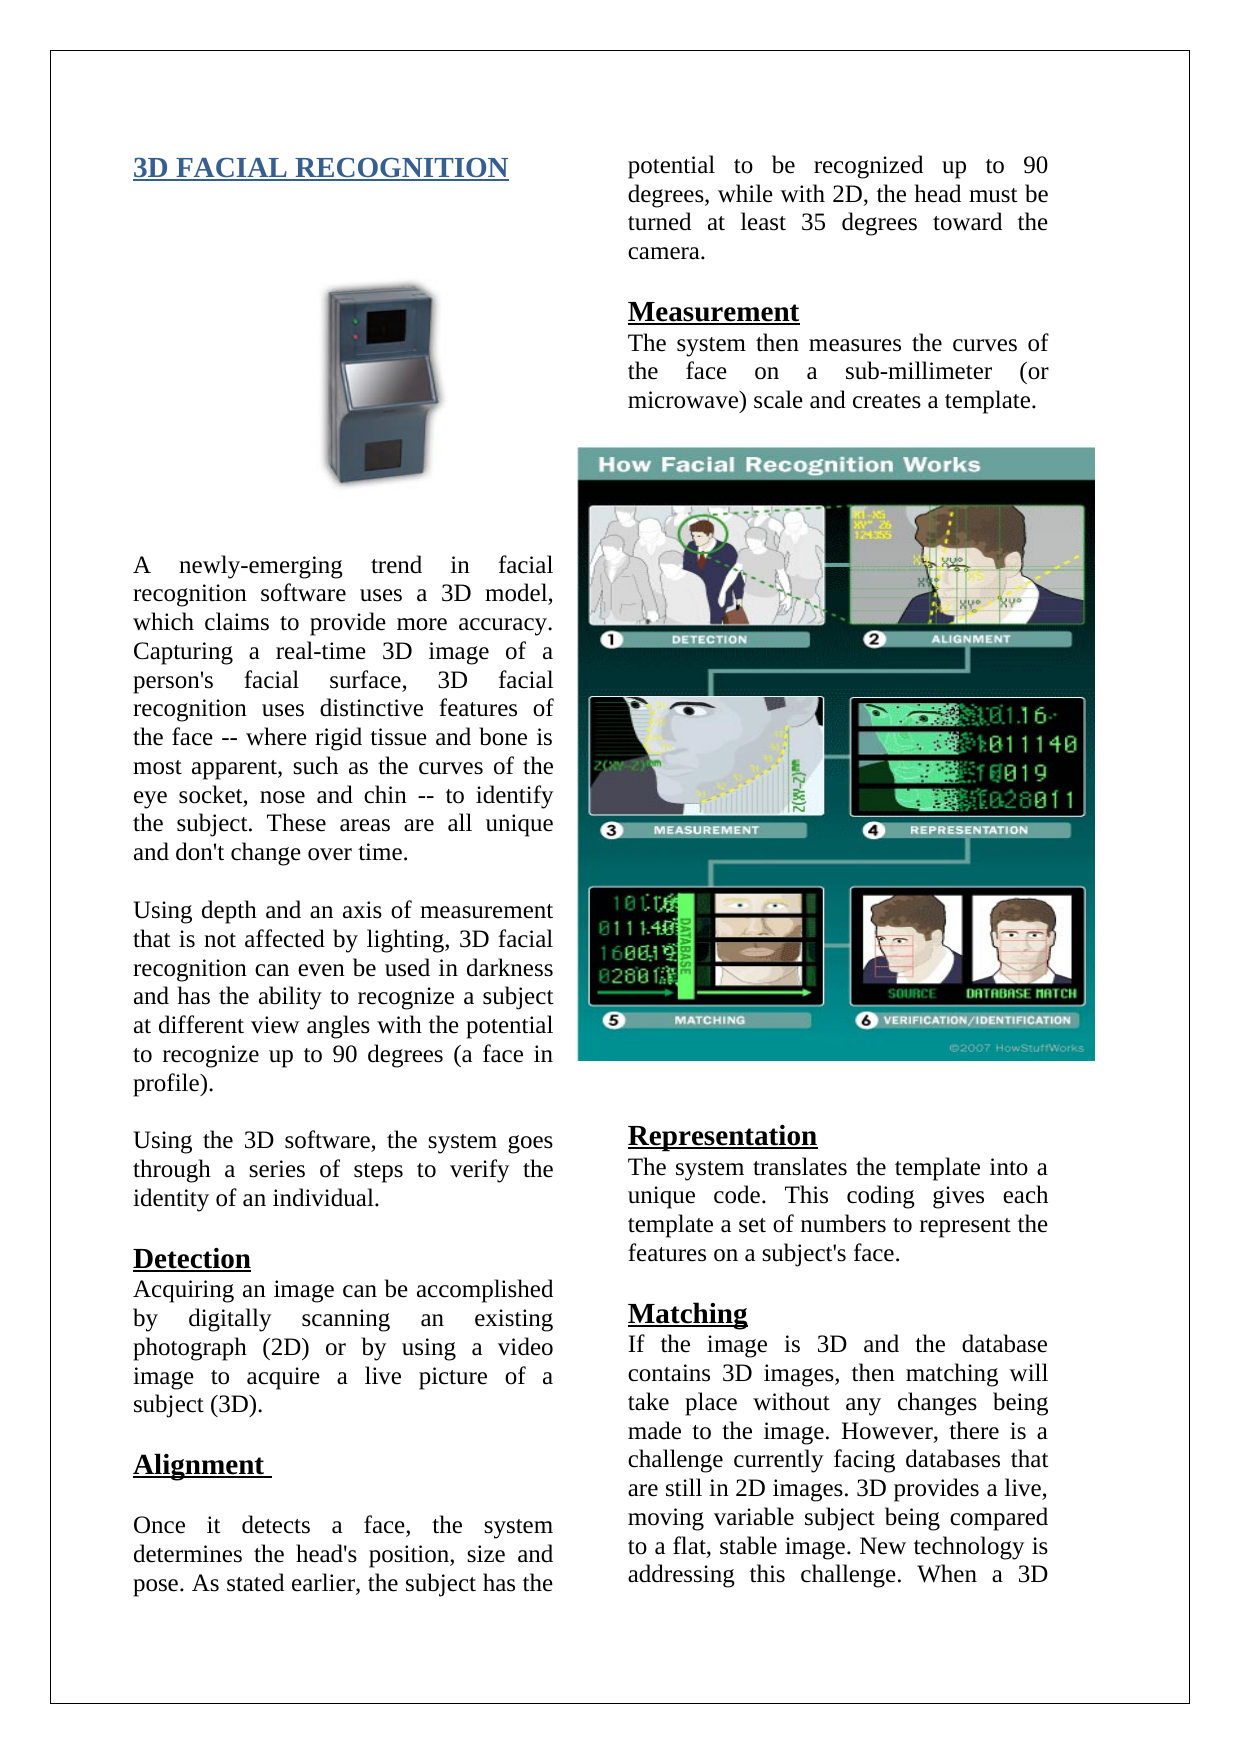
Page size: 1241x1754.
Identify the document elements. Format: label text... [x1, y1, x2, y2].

text Once it detects a face, the system determines the head's position, size and pose. As stated earlier, the subject has the potential to be recognized up to 90 degrees, while with 2D, the head must be turned at least 35 degrees toward the camera. [133, 1510, 554, 1596]
text Using depth and an axis of measurement that is not affected by lighting, 3D facial recognition can even be used in darkness and has the ability to recognize a subject at different view angles with the potential to recognize up to 90 degrees (a face in profile). [133, 895, 554, 1096]
text Alignment [133, 1447, 554, 1481]
table_header [591, 443, 1104, 1089]
picture [577, 447, 1095, 1061]
subtitle 3D FACIAL RECOGNITION [133, 150, 554, 183]
text Once it detects a face, the system determines the head's position, size and pose. As stated earlier, the subject has the potential to be recognized up to 90 degrees, while with 2D, the head must be turned at least 35 degrees toward the camera. [628, 150, 1048, 265]
text Measurement The system then measures the curves of the face on a sub-millimeter (or microwave) scale and creates a template. [628, 294, 1048, 414]
text Using the 3D software, the system goes through a series of steps to verify the identity of an individual. [133, 1126, 554, 1212]
picture [257, 271, 508, 498]
text Representation The system translates the template into a unique code. This coding gives each template a set of numbers to represent the features on a subject's face. [628, 1118, 1048, 1267]
text Detection Acquiring an image can be accomplished by digitally scanning an existing photograph (2D) or by using a video image to acquire a live picture of a subject (3D). [133, 1241, 554, 1418]
text A newly-emerging trend in facial recognition software uses a 3D model, which claims to provide more accuracy. Capturing a real-time 3D image of a person's facial surface, 3D facial recognition uses distinctive features of the face -- where rigid tissue and bone is most apparent, such as the curves of the eye socket, nose and chin -- to identify the subject. These areas are all unique and don't change over time. [133, 550, 554, 866]
table_header [253, 267, 565, 527]
